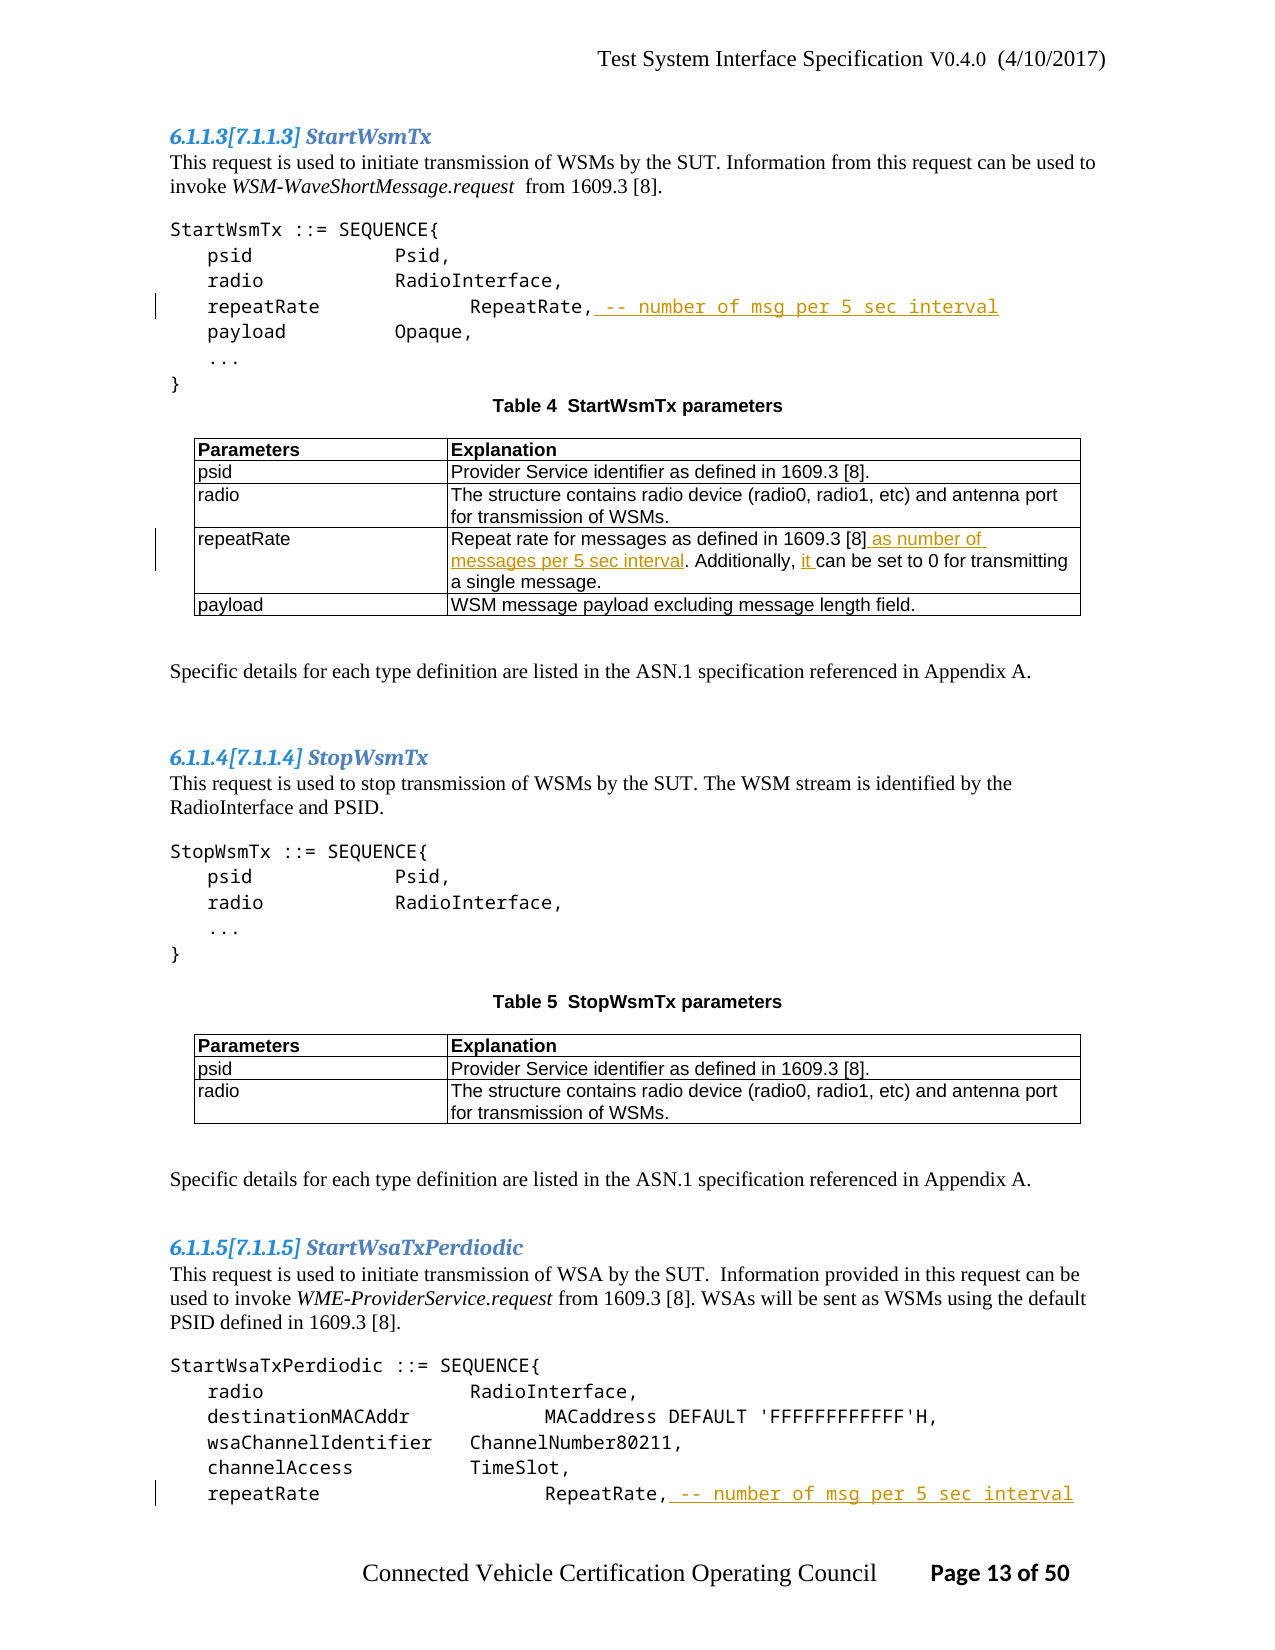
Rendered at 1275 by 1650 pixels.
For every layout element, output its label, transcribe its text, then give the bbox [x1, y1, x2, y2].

table_cell WSM message payload excluding message length field. [448, 594, 1080, 615]
table_cell repeatRate [195, 528, 447, 593]
text This request is used to stop transmission of WSMs by the SUT. The WSM stream is identified by the RadioInterface and PSID. [169, 771, 1106, 819]
table_cell Provider Service identifier as defined in 1609.3 [8]. [448, 461, 1080, 483]
subtitle StartWsaTxPerdiodic [169, 1235, 1106, 1262]
text Specific details for each type definition are listed in the ASN.1 specification referenced in Appendix A. [169, 659, 1106, 683]
table_header Parameters [195, 439, 447, 460]
table_cell The structure contains radio device (radio0, radio1, etc) and antenna port for transmission of WSMs. [448, 484, 1080, 527]
text ... [169, 344, 1106, 370]
table_cell psid [195, 1057, 447, 1079]
table_cell radio [195, 1080, 447, 1123]
table_cell payload [195, 594, 447, 615]
text repeatRate RepeatRate, [169, 293, 1106, 319]
text destinationMACAddr MACaddress DEFAULT 'FFFFFFFFFFFF'H, [169, 1403, 1106, 1429]
text This request is used to initiate transmission of WSMs by the SUT. Information from this request can be used to invoke WSM-WaveShortMessage.request from 1609.3 [8]. [169, 150, 1106, 198]
table_cell radio [195, 484, 447, 527]
text radio RadioInterface, [169, 1378, 1106, 1403]
text ... [169, 915, 1106, 940]
text StartWsmTx ::= SEQUENCE{ [169, 217, 1106, 242]
text Specific details for each type definition are listed in the ASN.1 specification referenced in Appendix A. [169, 1167, 1106, 1191]
text This request is used to initiate transmission of WSA by the SUT. Information provided in this request can be used to invoke WME-ProviderService.request from 1609.3 [8]. WSAs will be sent as WSMs using the default PSID defined in 1609.3 [8]. [169, 1262, 1106, 1334]
text } [169, 940, 1106, 966]
table_cell Provider Service identifier as defined in 1609.3 [8]. [448, 1057, 1080, 1079]
text repeatRate RepeatRate, [169, 1480, 1106, 1506]
table_cell The structure contains radio device (radio0, radio1, etc) and antenna port for transmission of WSMs. [448, 1080, 1080, 1123]
text radio RadioInterface, [169, 268, 1106, 293]
text StopWsmTx ::= SEQUENCE{ [169, 838, 1106, 864]
table_cell Repeat rate for messages as defined in 1609.3 [8]. Additionally, can be set to 0 for transmitting a single message. [448, 528, 1080, 593]
text StartWsaTxPerdiodic ::= SEQUENCE{ [169, 1352, 1106, 1378]
table_header Explanation [448, 1035, 1080, 1056]
text payload Opaque, [169, 319, 1106, 344]
text psid Psid, [169, 242, 1106, 268]
text psid Psid, [169, 864, 1106, 889]
text radio RadioInterface, [169, 889, 1106, 915]
text } [169, 370, 1106, 395]
table_header Explanation [448, 439, 1080, 460]
subtitle StartWsmTx [169, 123, 1106, 150]
text channelAccess TimeSlot, [169, 1454, 1106, 1480]
table_cell psid [195, 461, 447, 483]
subtitle StopWsmTx [169, 745, 1106, 771]
table_header Parameters [195, 1035, 447, 1056]
text wsaChannelIdentifier ChannelNumber80211, [169, 1429, 1106, 1454]
